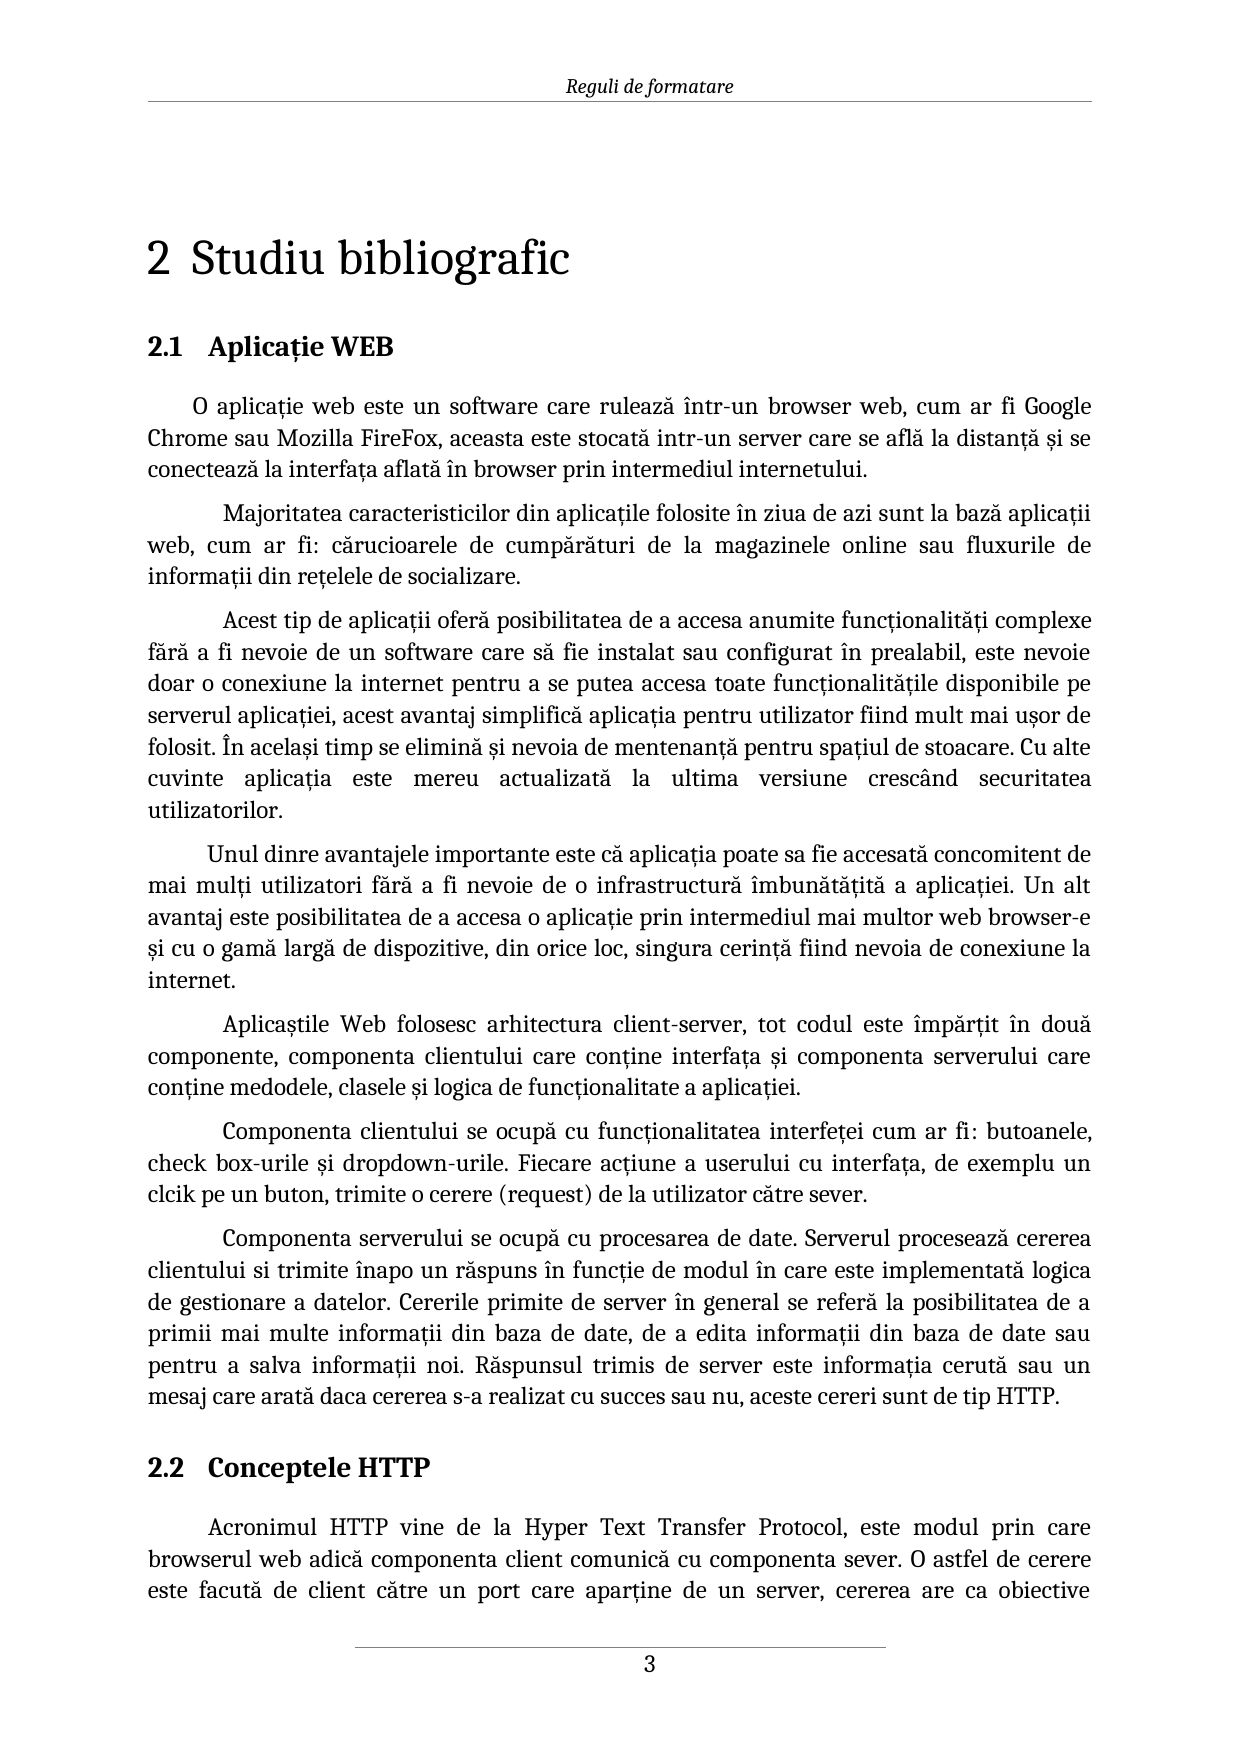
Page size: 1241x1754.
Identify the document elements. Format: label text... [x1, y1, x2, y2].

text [148, 1513, 1092, 1605]
text Componenta clientului se ocupă cu funcționalitatea interfeței cum ar fi: butoanele, check box-urile și dropdown-urile. Fiecare acțiune a userului cu interfața, de exemplu un clcik pe un buton, trimite o cerere (request) de la utilizator către sever. [148, 1117, 1092, 1209]
text O aplicație web este un software care rulează într-un browser web, cum ar fi Google Chrome sau Mozilla FireFox, aceasta este stocată intr-un server care se află la distanță și se conectează la interfața aflată în browser prin intermediul internetului. [148, 392, 1092, 484]
subtitle Aplicație WEB [148, 330, 1092, 363]
text Unul dinre avantajele importante este că aplicația poate sa fie accesată concomitent de mai mulți utilizatori fără a fi nevoie de o infrastructură îmbunătățită a aplicației. Un alt avantaj este posibilitatea de a accesa o aplicație prin intermediul mai multor web browser-e și cu o gamă largă de dispozitive, din orice loc, singura cerință fiind nevoia de conexiune la internet. [148, 840, 1092, 995]
text Majoritatea caracteristicilor din aplicațile folosite în ziua de azi sunt la bază aplicații web, cum ar fi: cărucioarele de cumpărături de la magazinele online sau fluxurile de informații din rețelele de socializare. [148, 499, 1092, 591]
text Componenta serverului se ocupă cu procesarea de date. Serverul procesează cererea clientului si trimite înapo un răspuns în funcție de modul în care este implementată logica de gestionare a datelor. Cererile primite de server în general se referă la posibilitatea de a primii mai multe informații din baza de date, de a edita informații din baza de date sau pentru a salva informații noi. Răspunsul trimis de server este informația cerută sau un mesaj care arată daca cererea s-a realizat cu succes sau nu, aceste cereri sunt de tip HTTP. [148, 1224, 1092, 1411]
text Aplicaștile Web folosesc arhitectura client-server, tot codul este împărțit în două componente, componenta clientului care conține interfața și componenta serverului care conține medodele, clasele și logica de funcționalitate a aplicației. [148, 1010, 1092, 1102]
text Acest tip de aplicații oferă posibilitatea de a accesa anumite funcționalități complexe fără a fi nevoie de un software care să fie instalat sau configurat în prealabil, este nevoie doar o conexiune la internet pentru a se putea accesa toate funcționalitățile disponibile pe serverul aplicației, acest avantaj simplifică aplicația pentru utilizator fiind mult mai ușor de folosit. În același timp se elimină și nevoia de mentenanță pentru spațiul de stoacare. Cu alte cuvinte aplicația este mereu actualizată la ultima versiune crescând securitatea utilizatorilor. [148, 606, 1092, 824]
subtitle Studiu bibliografic [148, 229, 1092, 287]
subtitle Conceptele HTTP [148, 1451, 1092, 1485]
